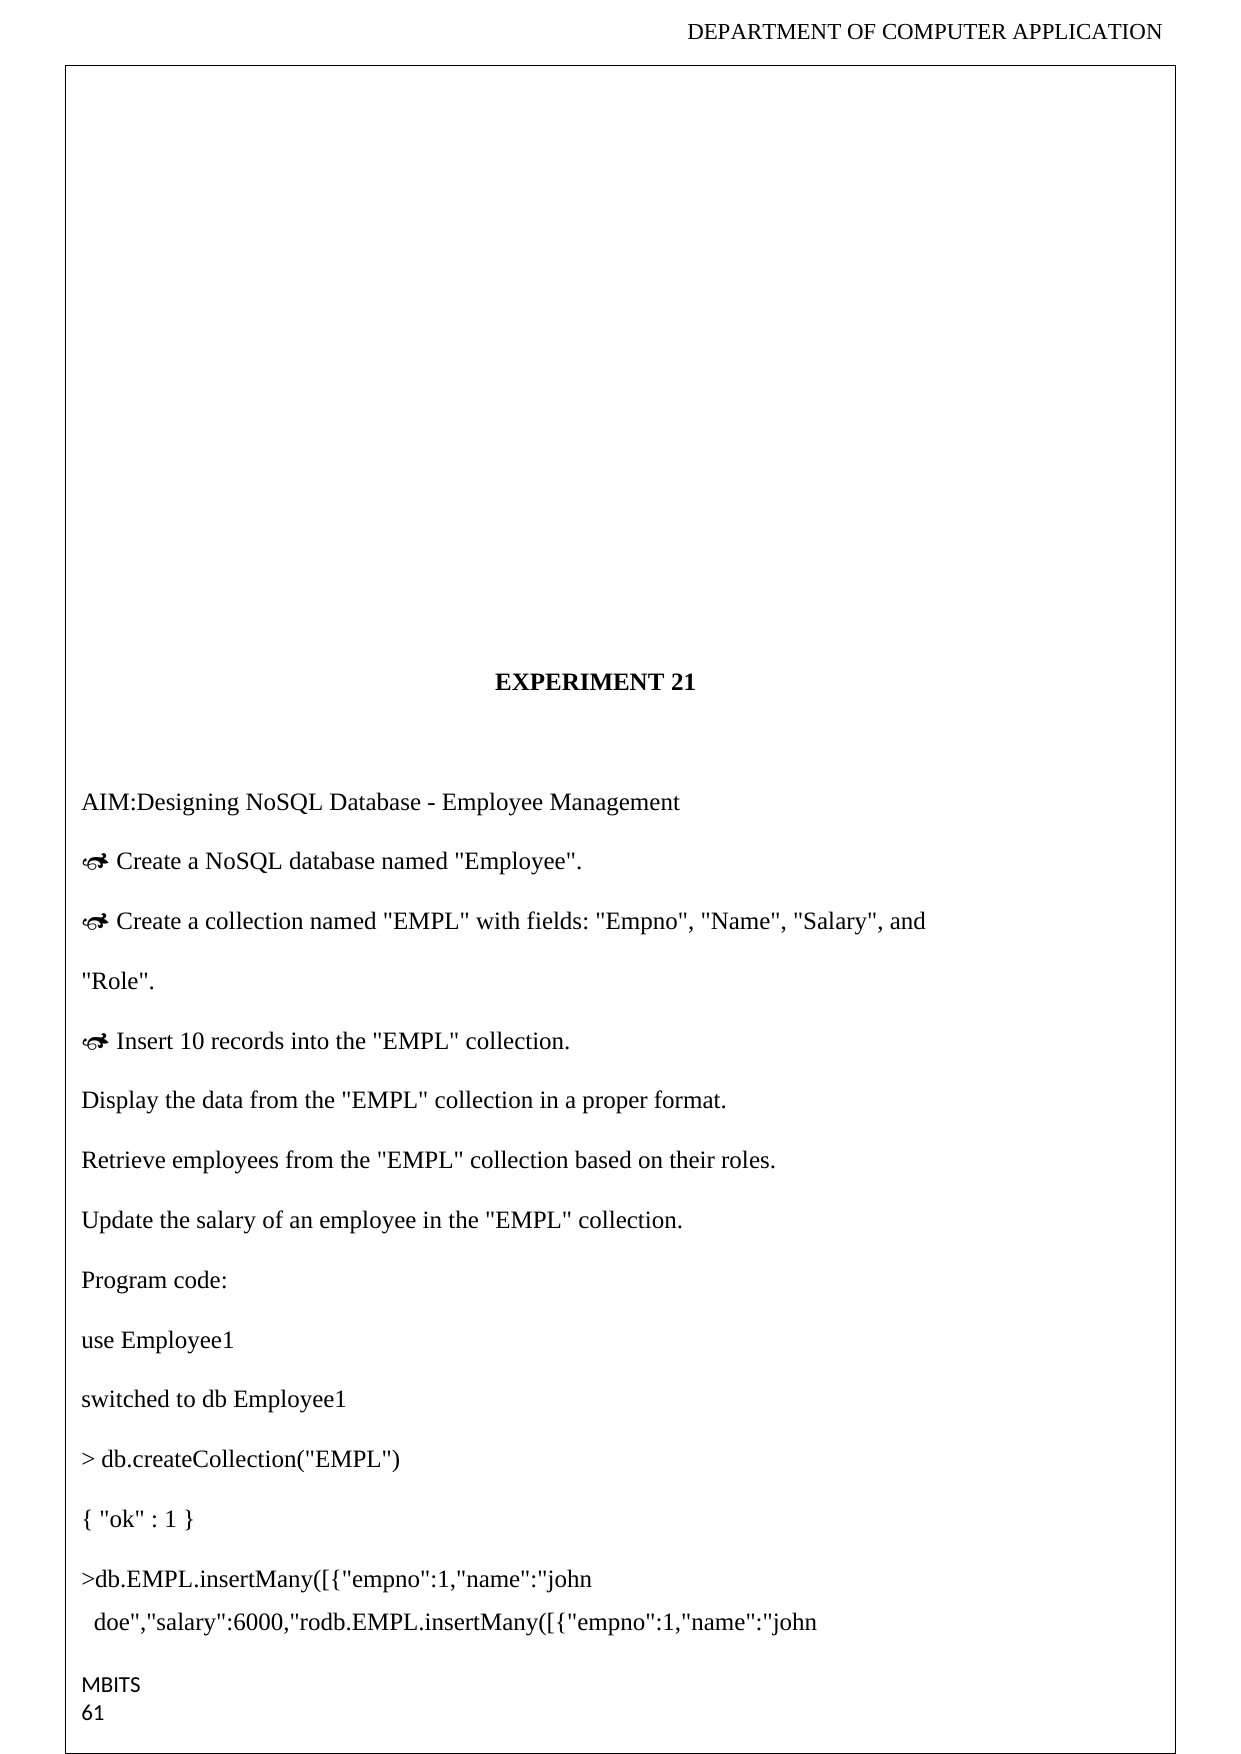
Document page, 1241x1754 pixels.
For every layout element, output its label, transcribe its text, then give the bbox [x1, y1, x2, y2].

text AIM:Designing NoSQL Database - Employee Management [81, 787, 1165, 815]
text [81, 1564, 1165, 1636]
text Program code: [81, 1265, 1165, 1294]
text "Role". [81, 966, 1165, 995]
text  Create a collection named "EMPL" with fields: "Empno", "Name", "Salary", and [81, 906, 1165, 935]
text Update the salary of an employee in the "EMPL" collection. [81, 1205, 1165, 1234]
text > db.createCollection("EMPL") [81, 1444, 1165, 1473]
text Retrieve employees from the "EMPL" collection based on their roles. [81, 1145, 1165, 1174]
text  Insert 10 records into the "EMPL" collection. [81, 1026, 1165, 1054]
text EXPERIMENT 21 [81, 667, 1165, 696]
text Display the data from the "EMPL" collection in a proper format. [81, 1086, 1165, 1114]
text switched to db Employee1 [81, 1384, 1165, 1413]
text { "ok" : 1 } [81, 1504, 1165, 1533]
text  Create a NoSQL database named "Employee". [81, 846, 1165, 875]
text use Employee1 [81, 1325, 1165, 1353]
